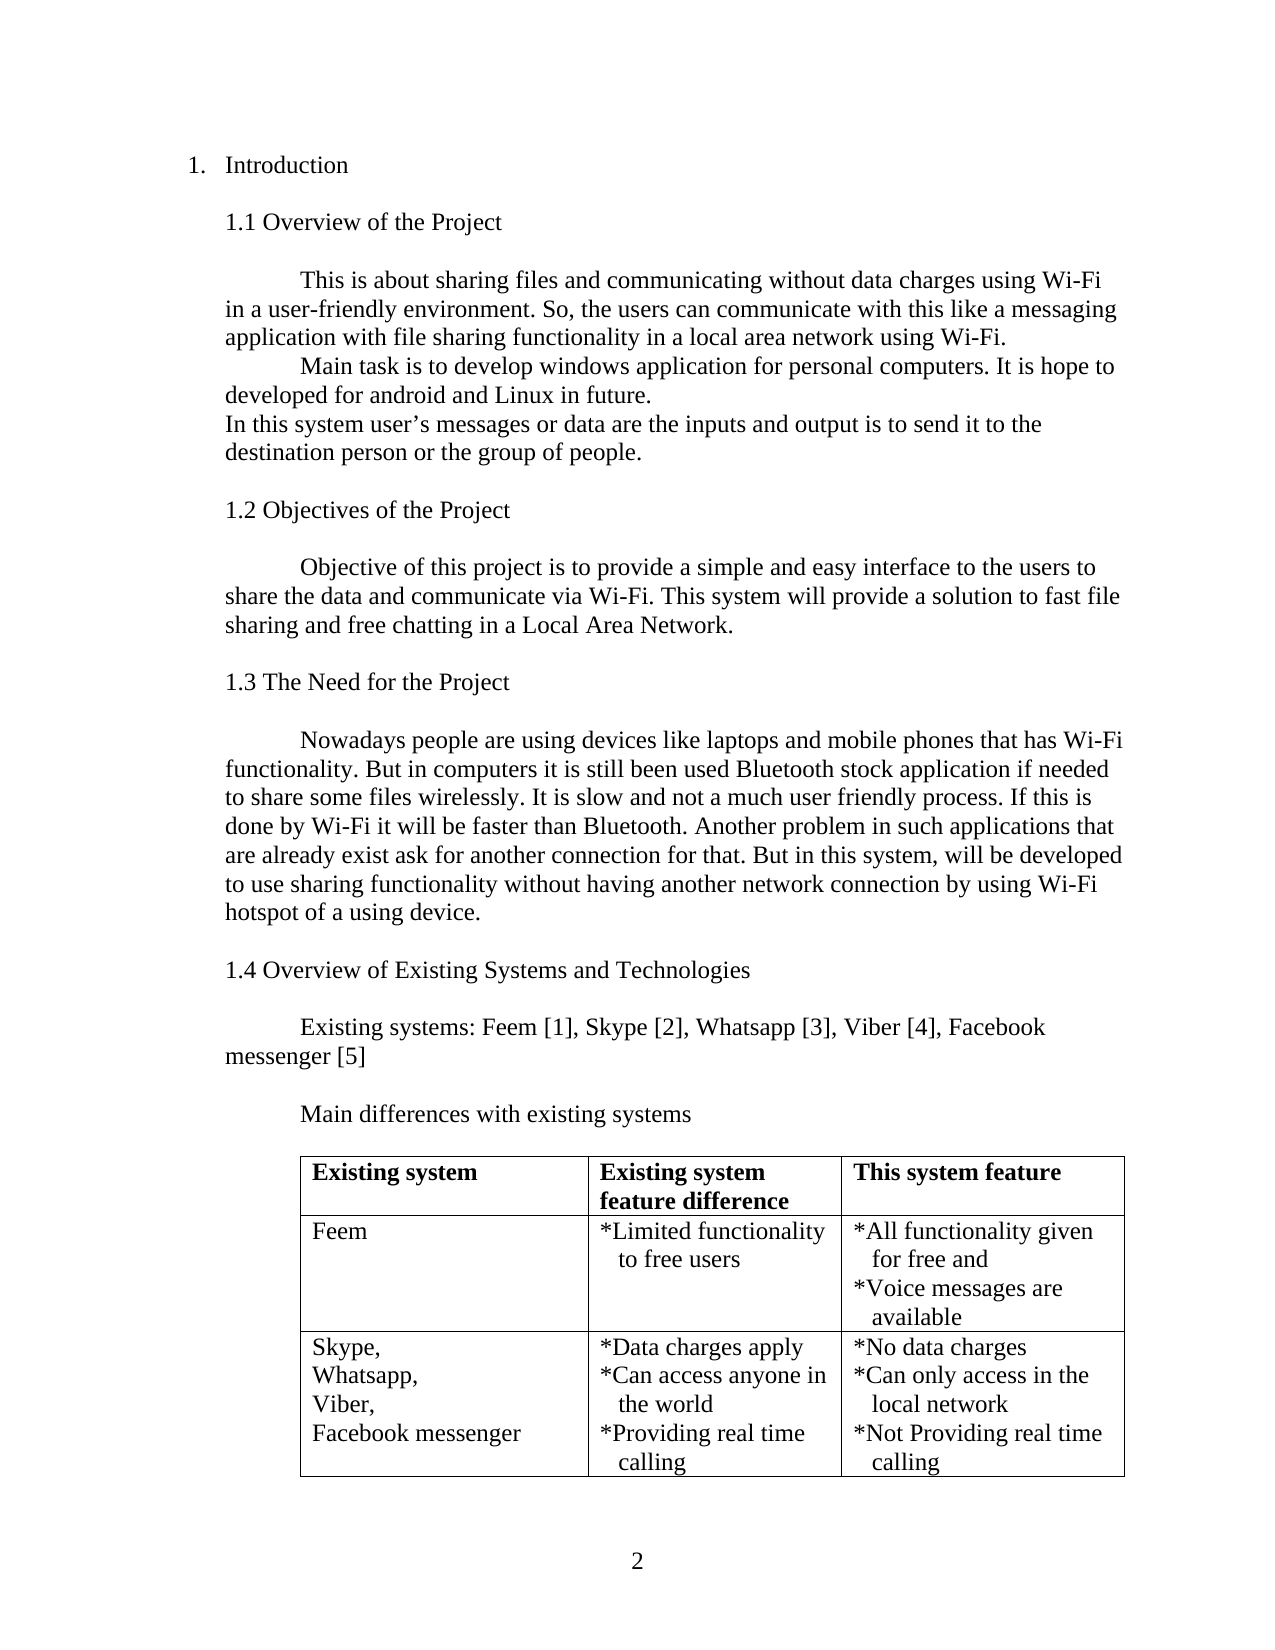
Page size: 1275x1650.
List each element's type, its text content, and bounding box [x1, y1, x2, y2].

table_cell Skype, Whatsapp, Viber, Facebook messenger [301, 1332, 588, 1476]
table_cell *No data charges *Can only access in the local network *Not Providing real time calling [842, 1332, 1124, 1476]
text Main task is to develop windows application for personal computers. It is hope to developed for android and Linux in future. [225, 351, 1125, 409]
table_header Existing system [301, 1157, 588, 1215]
table_header Existing system feature difference [589, 1157, 841, 1215]
text Objective of this project is to provide a simple and easy interface to the users to share the data and communicate via Wi-Fi. This system will provide a solution to fast file sharing and free chatting in a Local Area Network. [225, 552, 1125, 639]
text 1.1 Overview of the Project [150, 207, 1125, 236]
table_cell Feem [301, 1216, 588, 1331]
table_header This system feature [842, 1157, 1124, 1215]
list Introduction [187, 150, 1125, 179]
text Existing systems: Feem [1], Skype [2], Whatsapp [3], Viber [4], Facebook messenger [5] [225, 1012, 1125, 1070]
table_cell *Limited functionality to free users [589, 1216, 841, 1331]
text Main differences with existing systems [300, 1099, 1125, 1127]
text 1.3 The Need for the Project [150, 667, 1125, 696]
text In this system user’s messages or data are the inputs and output is to send it to the destination person or the group of people. [225, 409, 1125, 466]
table_cell *Data charges apply *Can access anyone in the world *Providing real time calling [589, 1332, 841, 1476]
text Nowadays people are using devices like laptops and mobile phones that has Wi-Fi functionality. But in computers it is still been used Bluetooth stock application if needed to share some files wirelessly. It is slow and not a much user friendly process. If this is done by Wi-Fi it will be faster than Bluetooth. Another problem in such applications that are already exist ask for another connection for that. But in this system, will be developed to use sharing functionality without having another network connection by using Wi-Fi hotspot of a using device. [225, 725, 1125, 926]
table_cell *All functionality given for free and *Voice messages are available [842, 1216, 1124, 1331]
text This is about sharing files and communicating without data charges using Wi-Fi in a user-friendly environment. So, the users can communicate with this like a messaging application with file sharing functionality in a local area network using Wi-Fi. [225, 265, 1125, 351]
text 1.2 Objectives of the Project [150, 495, 1125, 524]
text 1.4 Overview of Existing Systems and Technologies [150, 955, 1125, 984]
